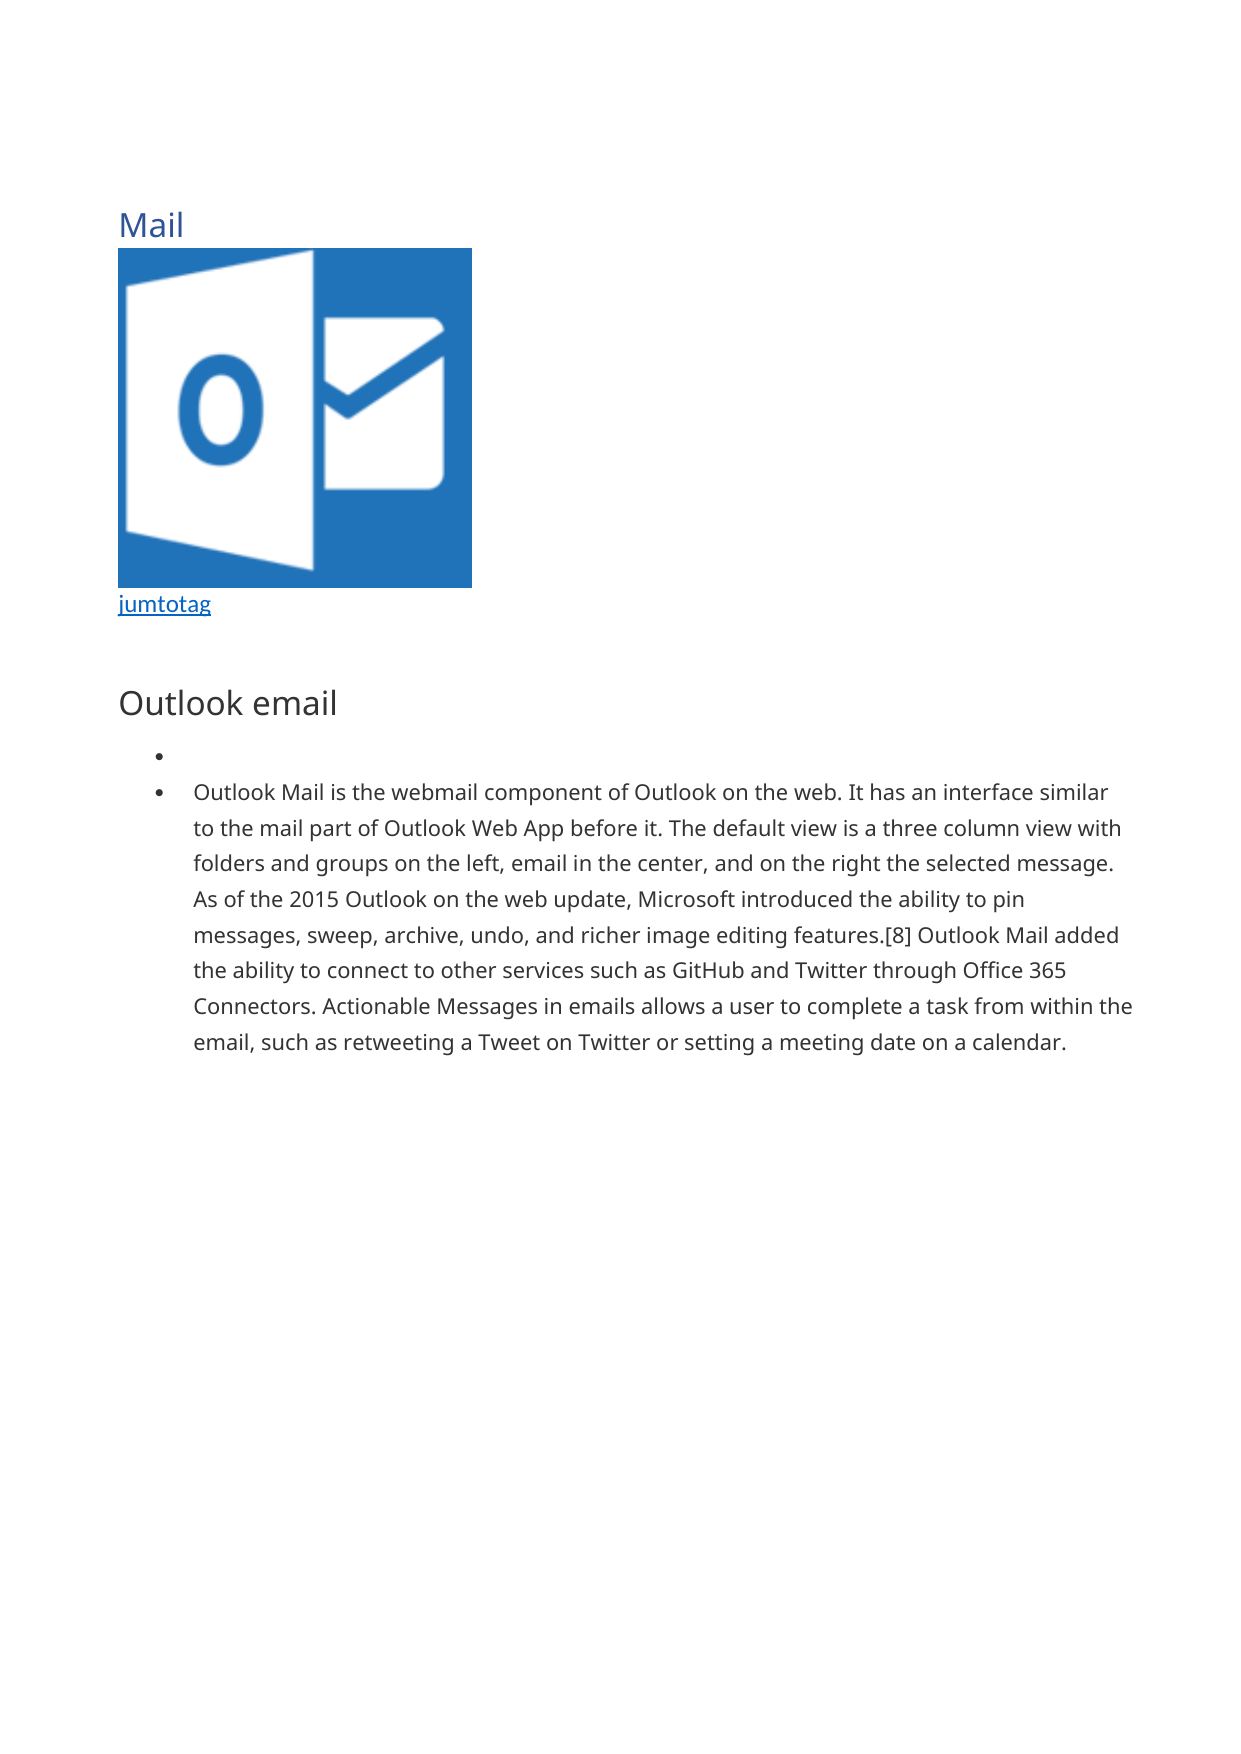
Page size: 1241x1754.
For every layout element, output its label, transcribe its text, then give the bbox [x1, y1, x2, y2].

list Outlook Mail is the webmail component of Outlook on the web. It has an interface similar to the mail part of Outlook Web App before it. The default view is a three column view with folders and groups on the left, email in the center, and on the right the selected message. As of the 2015 Outlook on the web update, Microsoft introduced the ability to pin messages, sweep, archive, undo, and richer image editing features.[8] Outlook Mail added the ability to connect to other services such as GitHub and Twitter through Office 365 Connectors. Actionable Messages in emails allows a user to complete a task from within the email, such as retweeting a Tweet on Twitter or setting a meeting date on a calendar. [156, 771, 1134, 1057]
picture [118, 247, 447, 576]
text Outlook email [118, 680, 1134, 725]
subtitle Mail [118, 202, 1122, 248]
text jumtotag [118, 588, 1122, 619]
